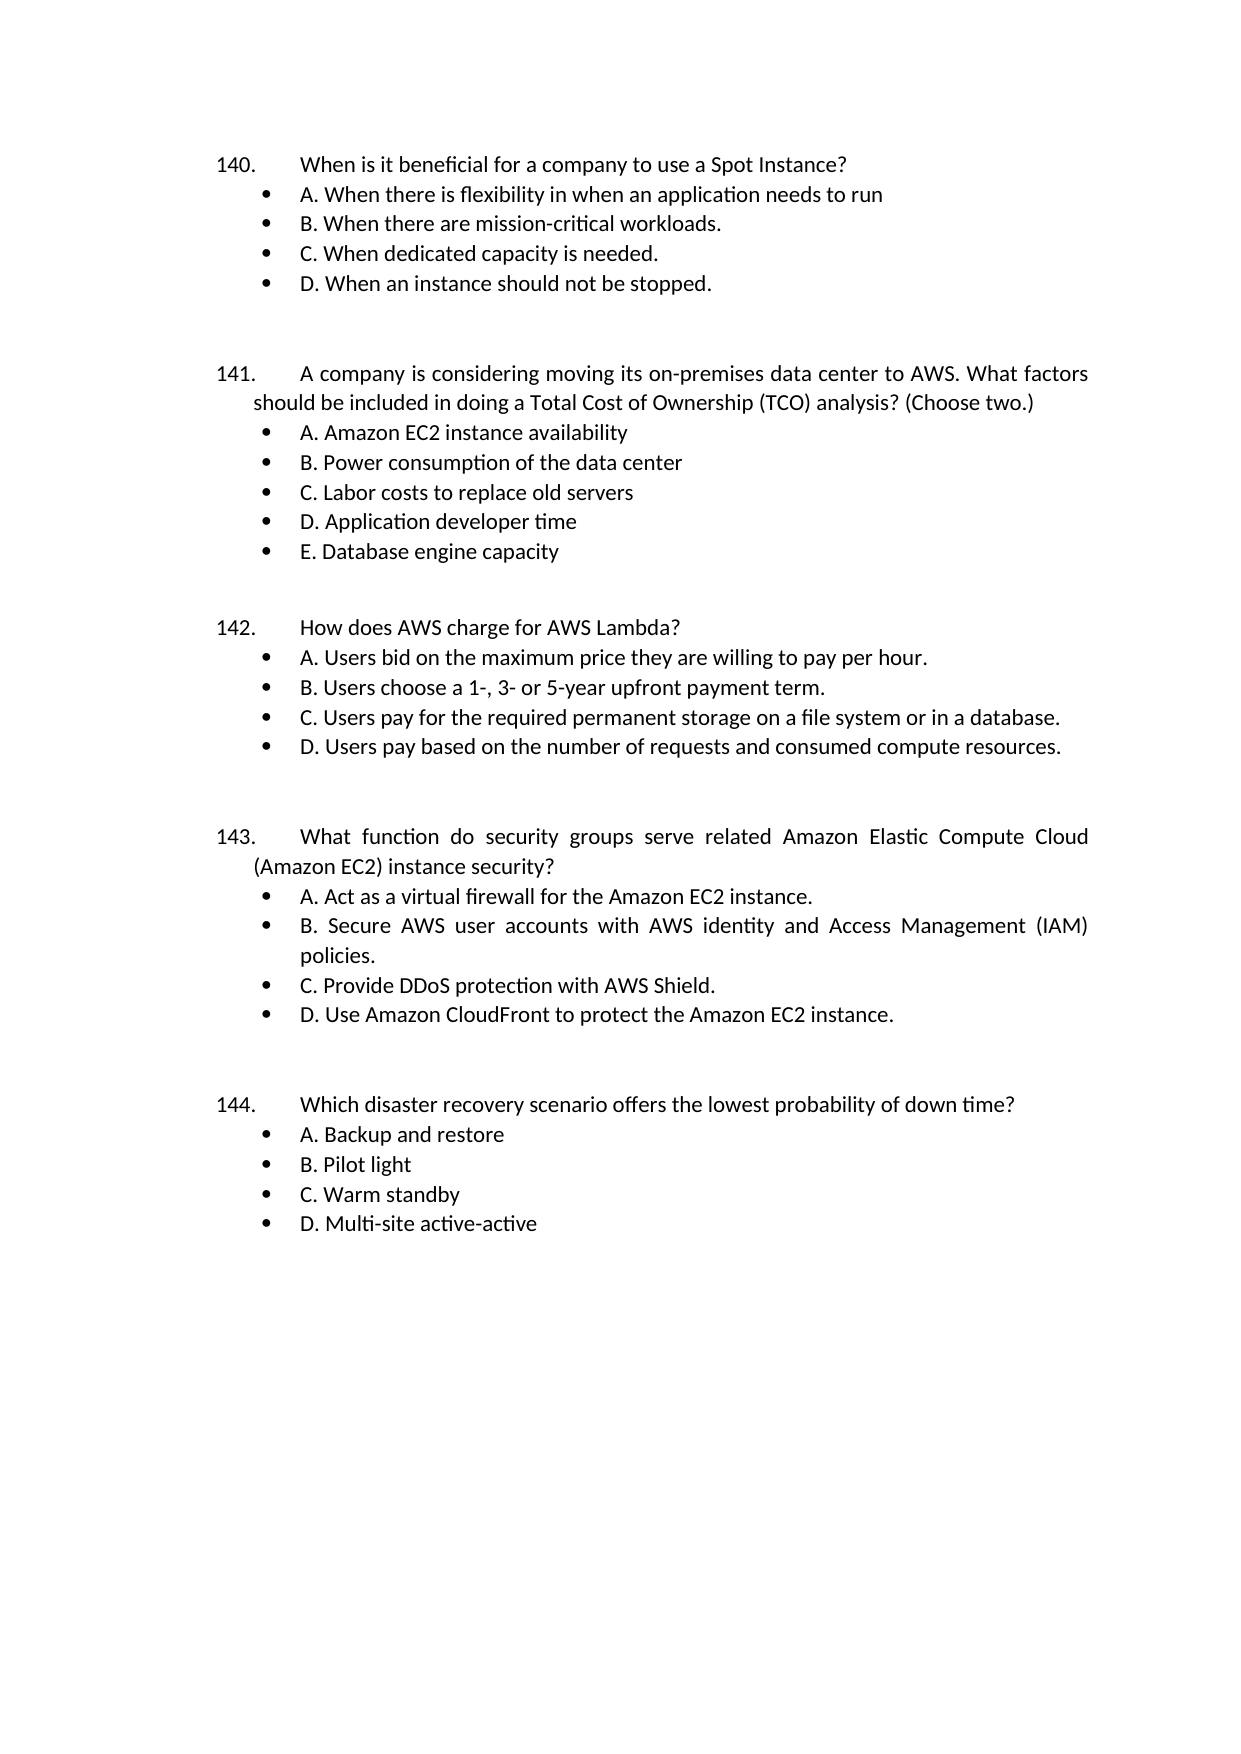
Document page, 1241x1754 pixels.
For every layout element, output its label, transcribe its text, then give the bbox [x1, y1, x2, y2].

list D. Application developer time [262, 507, 1090, 535]
list C. Provide DDoS protection with AWS Shield. [262, 971, 1090, 999]
list C. Warm standby [262, 1180, 1090, 1208]
list C. When dedicated capacity is needed. [262, 239, 1090, 267]
list E. Database engine capacity [262, 537, 1090, 565]
list A. Act as a virtual firewall for the Amazon EC2 instance. [262, 882, 1090, 910]
list B. Power consumption of the data center [262, 448, 1090, 476]
list D. When an instance should not be stopped. [262, 269, 1090, 297]
list A company is considering moving its on-premises data center to AWS. What factors should be included in doing a Total Cost of Ownership (TCO) analysis? (Choose two.) [216, 359, 1090, 417]
list When is it beneficial for a company to use a Spot Instance? [216, 150, 1090, 178]
list B. Pilot light [262, 1150, 1090, 1178]
list A. When there is flexibility in when an application needs to run [262, 180, 1090, 208]
list C. Labor costs to replace old servers [262, 478, 1090, 506]
list B. When there are mission-critical workloads. [262, 209, 1090, 237]
list B. Users choose a 1-, 3- or 5-year upfront payment term. [262, 673, 1090, 701]
list D. Users pay based on the number of requests and consumed compute resources. [262, 732, 1090, 760]
list How does AWS charge for AWS Lambda? [216, 613, 1090, 642]
list D. Multi-site active-active [262, 1209, 1090, 1237]
list B. Secure AWS user accounts with AWS identity and Access Management (IAM) policies. [262, 911, 1090, 969]
list Which disaster recovery scenario offers the lowest probability of down time? [216, 1091, 1090, 1119]
list C. Users pay for the required permanent storage on a file system or in a database. [262, 703, 1090, 731]
list D. Use Amazon CloudFront to protect the Amazon EC2 instance. [262, 1001, 1090, 1028]
list A. Backup and restore [262, 1120, 1090, 1148]
list A. Amazon EC2 instance availability [262, 418, 1090, 446]
list What function do security groups serve related Amazon Elastic Compute Cloud (Amazon EC2) instance security? [216, 822, 1090, 880]
list A. Users bid on the maximum price they are willing to pay per hour. [262, 643, 1090, 671]
